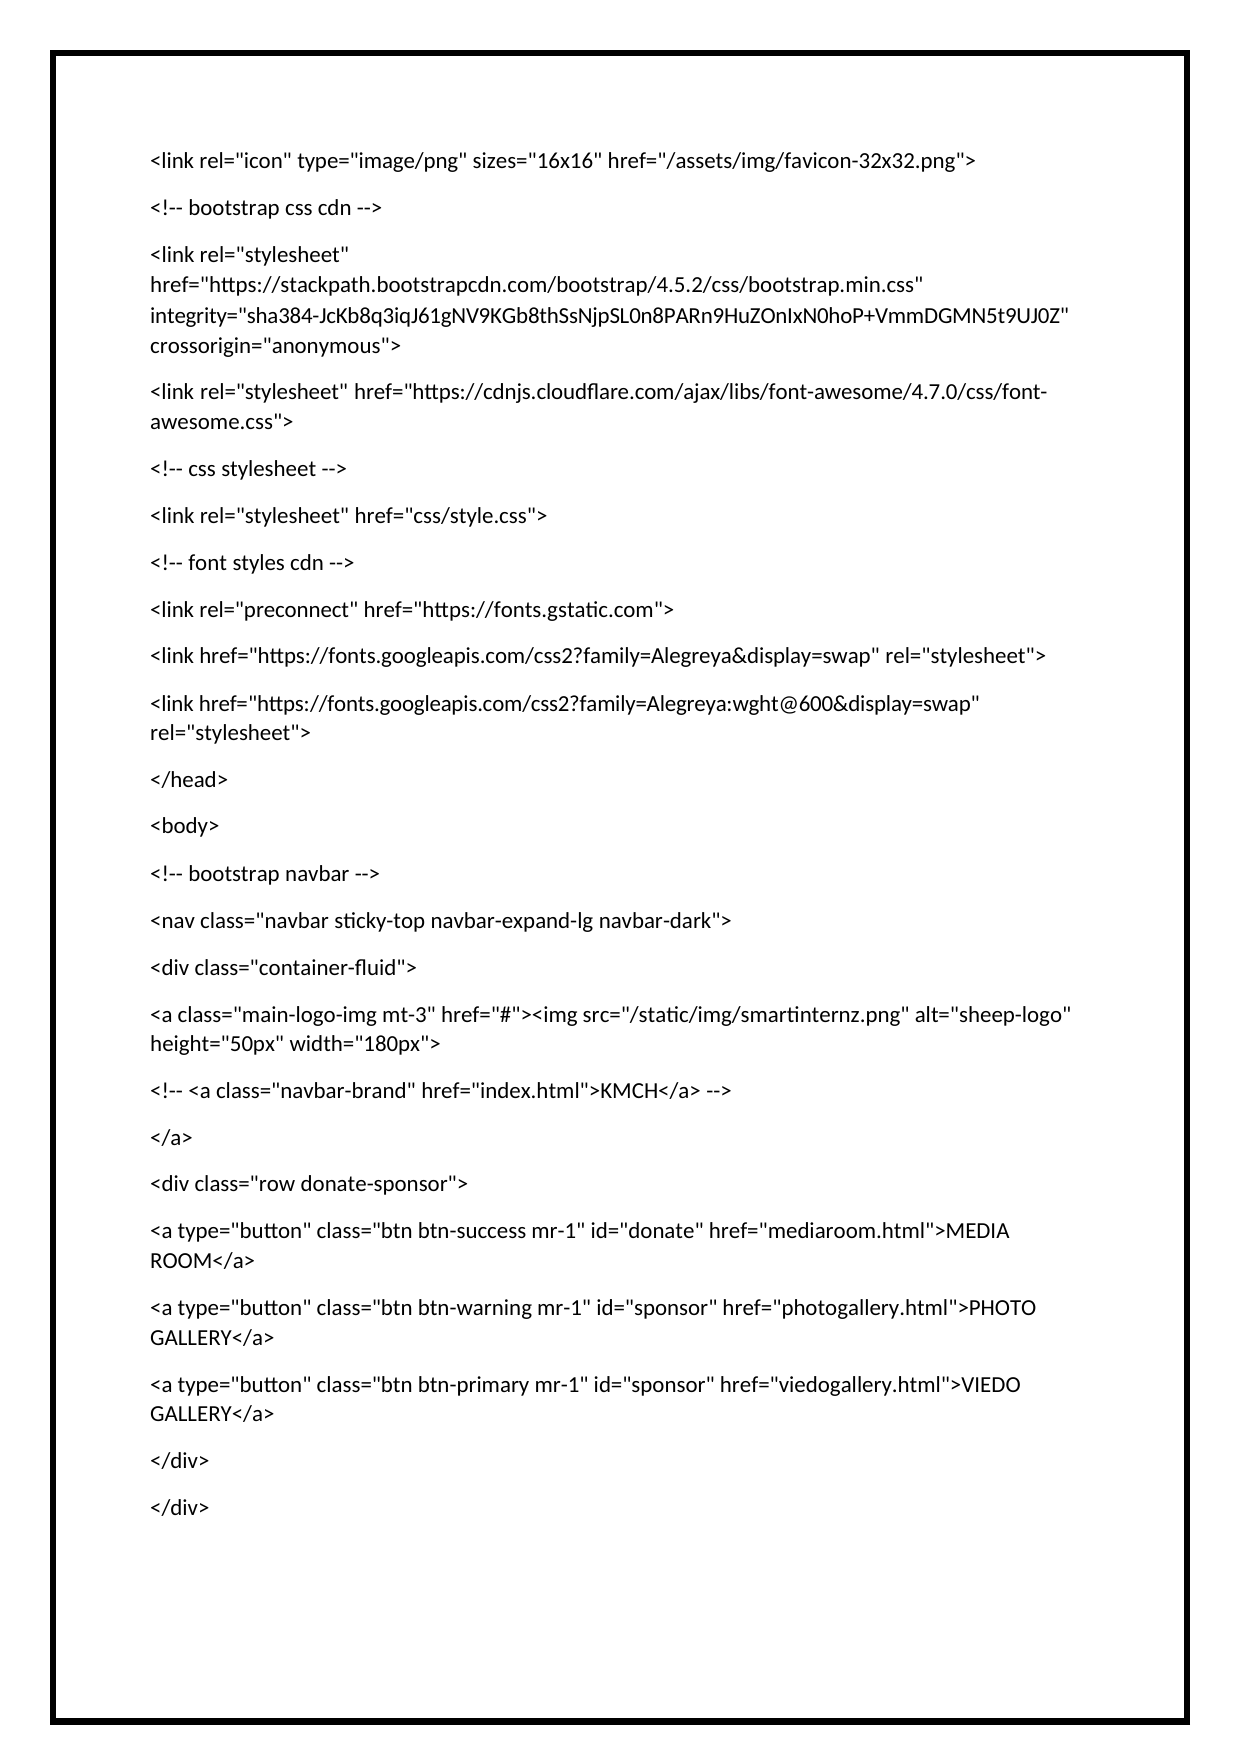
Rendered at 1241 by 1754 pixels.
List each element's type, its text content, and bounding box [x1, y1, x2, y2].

text <nav class="navbar sticky-top navbar-expand-lg navbar-dark"> [150, 906, 1105, 934]
text <!-- bootstrap navbar --> [150, 859, 1105, 887]
text </head> [150, 765, 1105, 793]
text <!-- css stylesheet --> [150, 454, 1105, 482]
text <div class="container-fluid"> [150, 953, 1105, 981]
text <a type="button" class="btn btn-warning mr-1" id="sponsor" href="photogallery.html">PHOTO GALLERY</a> [150, 1293, 1040, 1351]
text </a> [150, 1123, 1105, 1151]
text <link rel="stylesheet" href="https://stackpath.bootstrapcdn.com/bootstrap/4.5.2/css/bootstrap.min.css" integrity="sha384-JcKb8q3iqJ61gNV9KGb8thSsNjpSL0n8PARn9HuZOnIxN0hoP+VmmDGMN5t9UJ0Z" crossorigin="anonymous"> [150, 240, 1078, 359]
text <!-- font styles cdn --> [150, 548, 1105, 576]
text <link rel="stylesheet" href="https://cdnjs.cloudflare.com/ajax/libs/font-awesome/4.7.0/css/font- awesome.css"> [150, 377, 1105, 435]
text </div> [150, 1446, 1105, 1474]
text <link rel="stylesheet" href="css/style.css"> [150, 501, 1105, 529]
text <a type="button" class="btn btn-success mr-1" id="donate" href="mediaroom.html">MEDIA ROOM</a> [150, 1217, 1013, 1274]
text <!-- bootstrap css cdn --> [150, 193, 1105, 221]
text <link href="https://fonts.googleapis.com/css2?family=Alegreya&display=swap" rel="stylesheet"> [150, 641, 1105, 669]
text <link rel="preconnect" href="https://fonts.gstatic.com"> [150, 595, 1105, 623]
text <div class="row donate-sponsor"> [150, 1169, 1105, 1197]
text <a class="main-logo-img mt-3" href="#"><img src="/static/img/smartinternz.png" alt="sheep-logo" height="50px" width="180px"> [150, 1000, 1075, 1057]
text <link rel="icon" type="image/png" sizes="16x16" href="/assets/img/favicon-32x32.png"> [150, 146, 1105, 174]
text <body> [150, 811, 1105, 839]
text </div> [150, 1493, 1105, 1521]
text <link href="https://fonts.googleapis.com/css2?family=Alegreya:wght@600&display=swap" rel="stylesheet"> [150, 689, 1105, 746]
text <!-- <a class="navbar-brand" href="index.html">KMCH</a> --> [150, 1076, 1105, 1104]
text <a type="button" class="btn btn-primary mr-1" id="sponsor" href="viedogallery.html">VIEDO GALLERY</a> [150, 1370, 1024, 1427]
